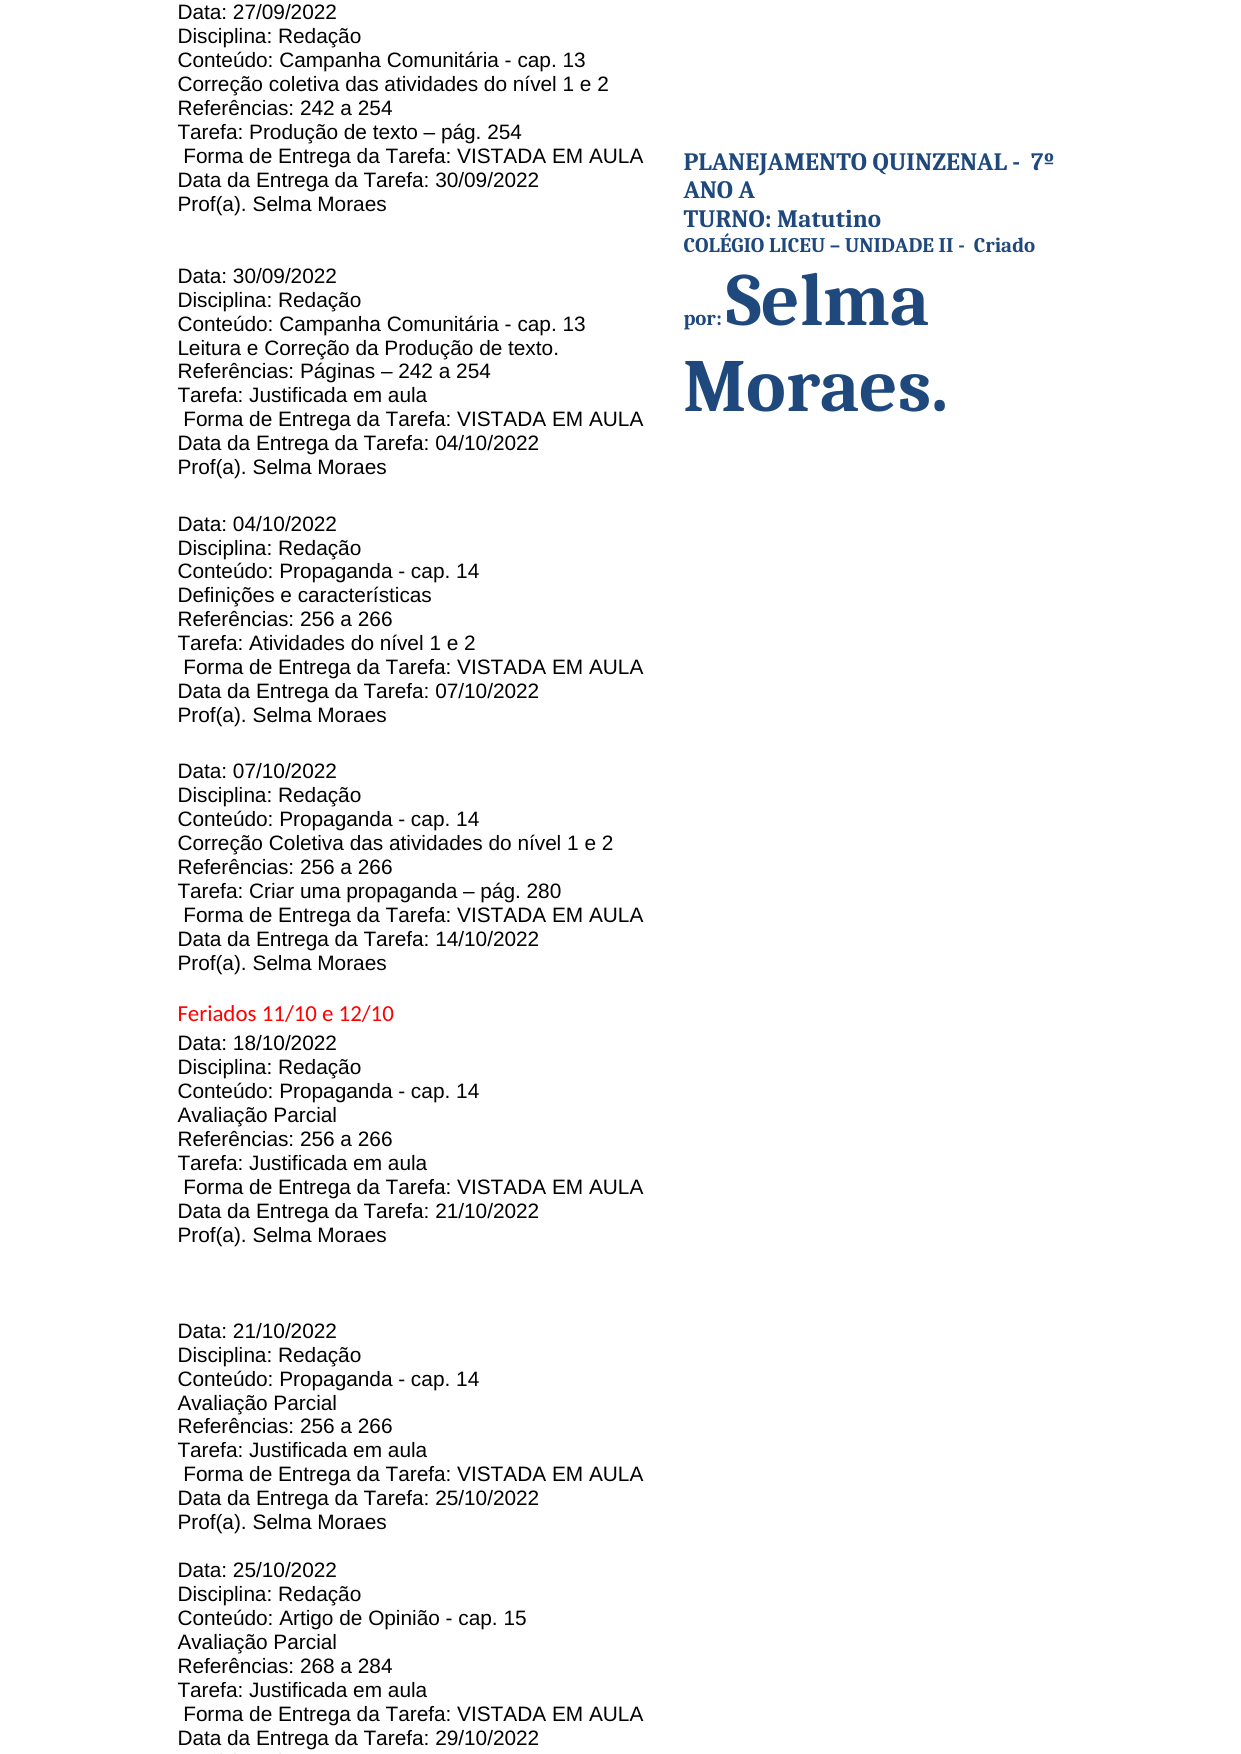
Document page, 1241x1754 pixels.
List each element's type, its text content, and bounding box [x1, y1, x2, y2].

title PLANEJAMENTO QUINZENAL - 7º ANO A TURNO: Matutino [664, 148, 1063, 234]
title COLÉGIO LICEU – UNIDADE II - Criado por: [664, 234, 1063, 430]
table_header Data: 27/09/2022 Disciplina: Redação Conteúdo: Campanha Comunitária - cap. 13 Correção coletiva das atividades do nível 1 e 2 Referências: 242 a 254 Tarefa: Produção de texto – pág. 254 Forma de Entrega da Tarefa: VISTADA EM AULA Data da Entrega da Tarefa: 30/09/2022 Prof(a). Selma Moraes Data: 30/09/2022 Disciplina: Redação Conteúdo: Campanha Comunitária - cap. 13 Leitura e Correção da Produção de texto. Referências: Páginas – 242 a 254 Tarefa: Justificada em aula Forma de Entrega da Tarefa: VISTADA EM AULA Data da Entrega da Tarefa: 04/10/2022 Prof(a). Selma Moraes Data: 04/10/2022 Disciplina: Redação Conteúdo: Propaganda - cap. 14 Definições e características Referências: 256 a 266 Tarefa: Atividades do nível 1 e 2 Forma de Entrega da Tarefa: VISTADA EM AULA Data da Entrega da Tarefa: 07/10/2022 Prof(a). Selma Moraes Data: 07/10/2022 Disciplina: Redação Conteúdo: Propaganda - cap. 14 Correção Coletiva das atividades do nível 1 e 2 Referências: 256 a 266 Tarefa: Criar uma propaganda – pág. 280 Forma de Entrega da Tarefa: VISTADA EM AULA Data da Entrega da Tarefa: 14/10/2022 Prof(a). Selma Moraes Feriados 11/10 e 12/10 Data: 18/10/2022 Disciplina: Redação Conteúdo: Propaganda - cap. 14 Avaliação Parcial Referências: 256 a 266 Tarefa: Justificada em aula Forma de Entrega da Tarefa: VISTADA EM AULA Data da Entrega da Tarefa: 21/10/2022 Prof(a). Selma Moraes Data: 21/10/2022 Disciplina: Redação Conteúdo: Propaganda - cap. 14 Avaliação Parcial Referências: 256 a 266 Tarefa: Justificada em aula Forma de Entrega da Tarefa: VISTADA EM AULA Data da Entrega da Tarefa: 25/10/2022 Prof(a). Selma Moraes Data: 25/10/2022 Disciplina: Redação Conteúdo: Artigo de Opinião - cap. 15 Avaliação Parcial Referências: 268 a 284 Tarefa: Justificada em aula Forma de Entrega da Tarefa: VISTADA EM AULA Data da Entrega da Tarefa: 29/10/2022 Prof(a). Selma Moraes [177, 0, 664, 1754]
